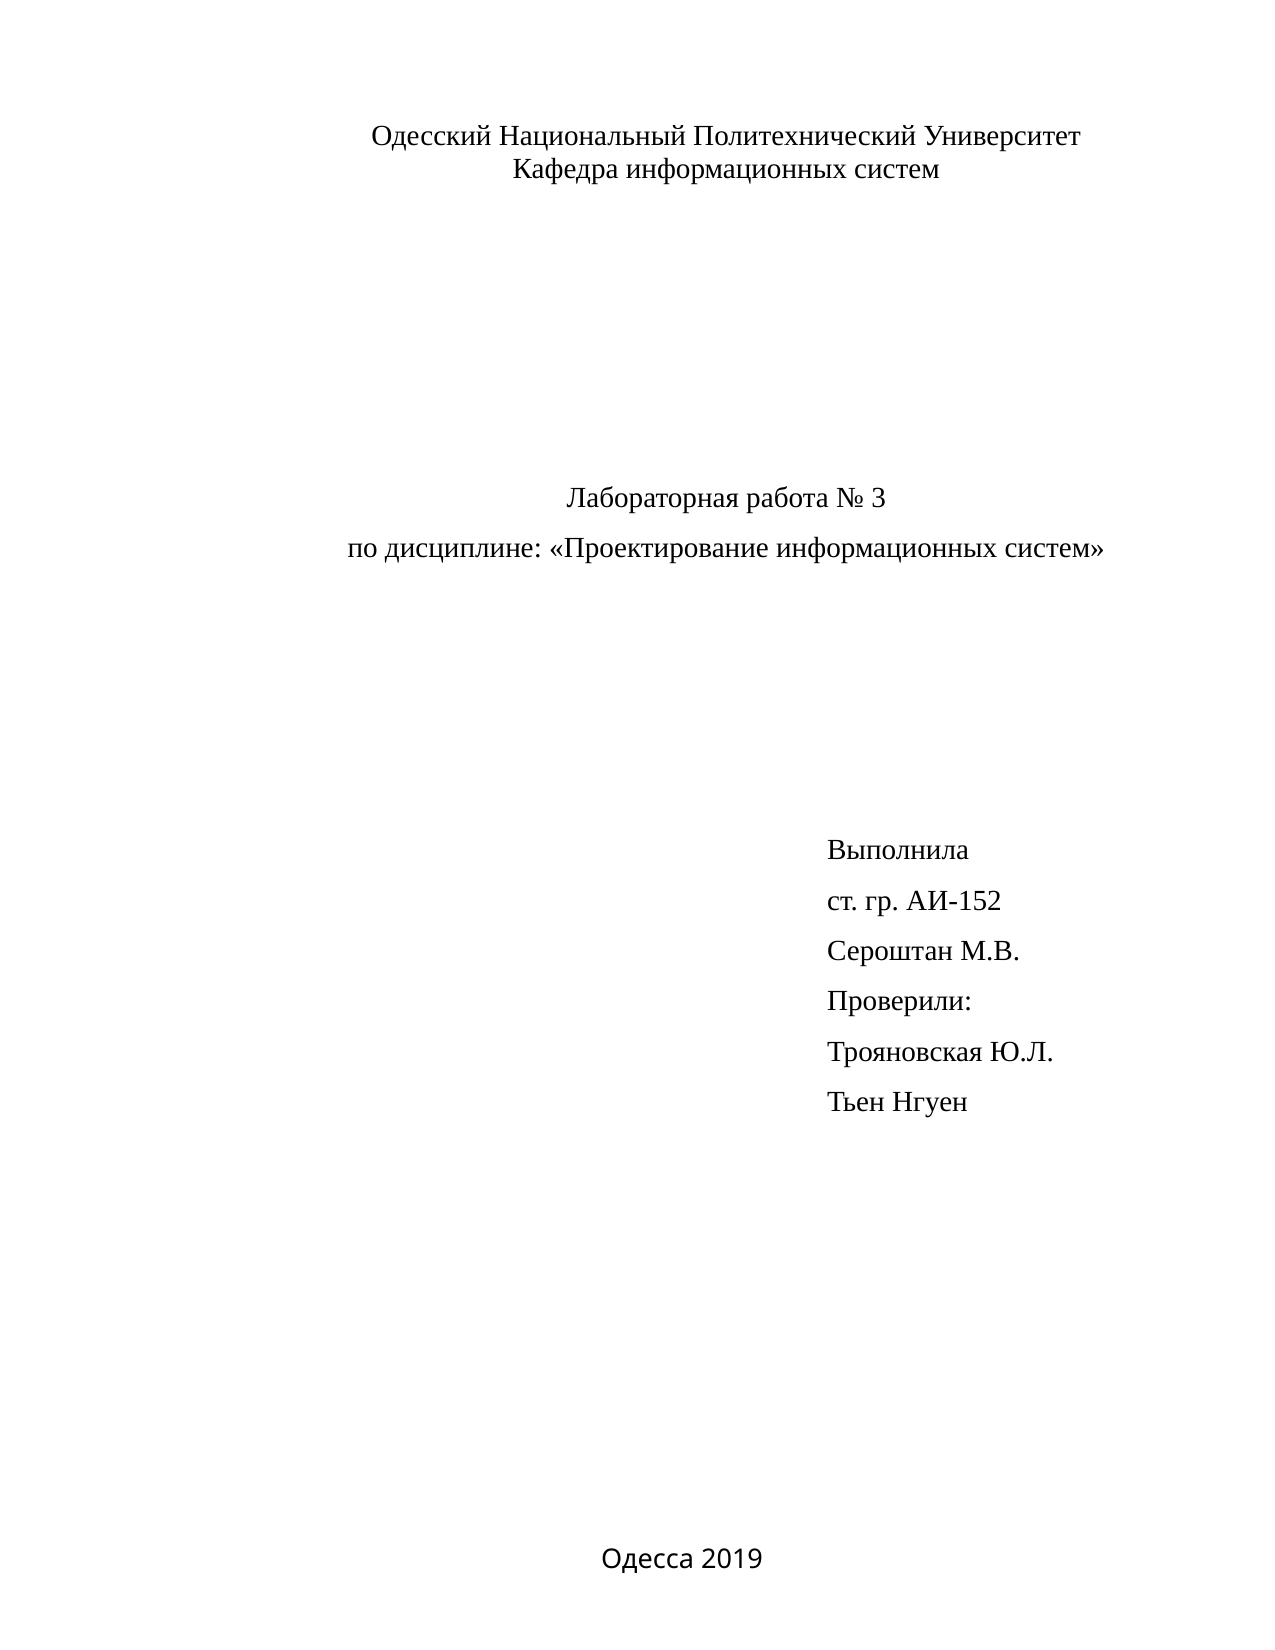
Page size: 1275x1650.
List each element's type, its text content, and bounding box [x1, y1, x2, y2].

text Выполнила ст. гр. АИ-152 Сероштан М.В. Проверили: Трояновская Ю.Л. Тьен Нгуен [827, 832, 1186, 1117]
text Одесский Национальный Политехнический Университет [177, 118, 1186, 152]
text Лабораторная работа № 3 [177, 480, 1186, 514]
text по дисциплине: «Проектирование информационных систем» [177, 531, 1186, 564]
text Кафедра информационных систем [177, 152, 1186, 185]
